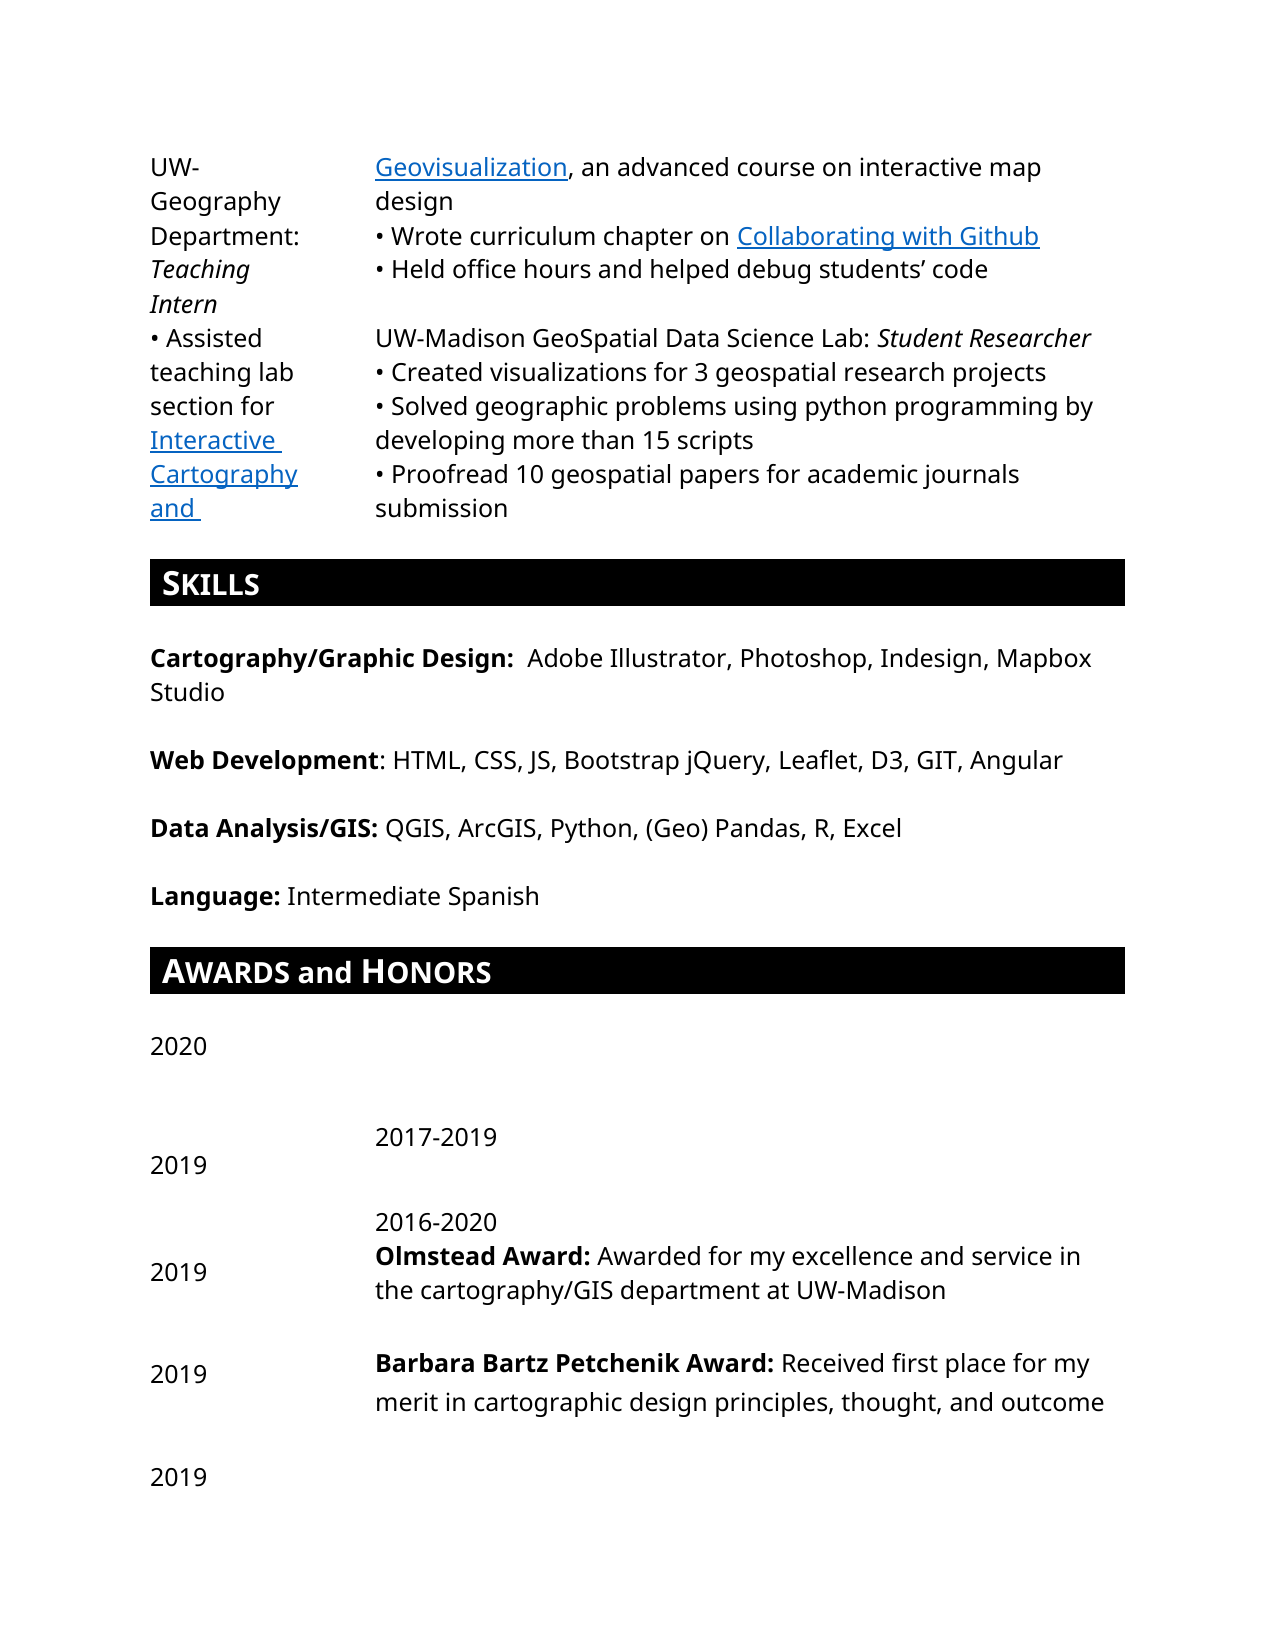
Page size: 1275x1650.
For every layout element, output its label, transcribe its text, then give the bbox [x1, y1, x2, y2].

text • Created visualizations for 3 geospatial research projects [375, 354, 1125, 388]
text • Solved geographic problems using python programming by developing more than 15 scripts [375, 388, 1125, 457]
text UW-Geography Department: Teaching Intern [150, 150, 300, 320]
table_header [677, 948, 1124, 993]
table_header AWARDS and HONORS [151, 948, 676, 993]
text Language: Intermediate Spanish [150, 879, 1125, 913]
text 2017-2019 [375, 1119, 1125, 1153]
text 2019 [150, 1357, 300, 1391]
text 2019 [150, 1148, 300, 1182]
text 2019 [150, 1459, 300, 1493]
text 2016-2020 [375, 1204, 1125, 1239]
text • Proofread 10 geospatial papers for academic journals submission [375, 457, 1125, 525]
text Web Development: HTML, CSS, JS, Bootstrap jQuery, Leaflet, D3, GIT, Angular [150, 742, 1125, 777]
text • Assisted teaching lab section for Interactive Cartography and Geovisualization, an advanced course on interactive map design [375, 150, 1125, 218]
text • Wrote curriculum chapter on Collaborating with Github [375, 218, 1125, 252]
text Barbara Bartz Petchenik Award: Received first place for my merit in cartographic design principles, thought, and outcome [375, 1346, 1125, 1419]
text Olmstead Award: Awarded for my excellence and service in the cartography/GIS department at UW-Madison [375, 1239, 1125, 1307]
text Data Analysis/GIS: QGIS, ArcGIS, Python, (Geo) Pandas, R, Excel [150, 811, 1125, 845]
text • Held office hours and helped debug students’ code [375, 252, 1125, 286]
text UW-Madison GeoSpatial Data Science Lab: Student Researcher [375, 320, 1125, 354]
text • Assisted teaching lab section for Interactive Cartography and Geovisualization, an advanced course on interactive map design [150, 320, 300, 525]
text 2020 [150, 1028, 300, 1062]
table_header SKILLS [151, 560, 1124, 605]
text 2019 [150, 1255, 300, 1289]
text Cartography/Graphic Design: Adobe Illustrator, Photoshop, Indesign, Mapbox Studio [150, 640, 1125, 708]
